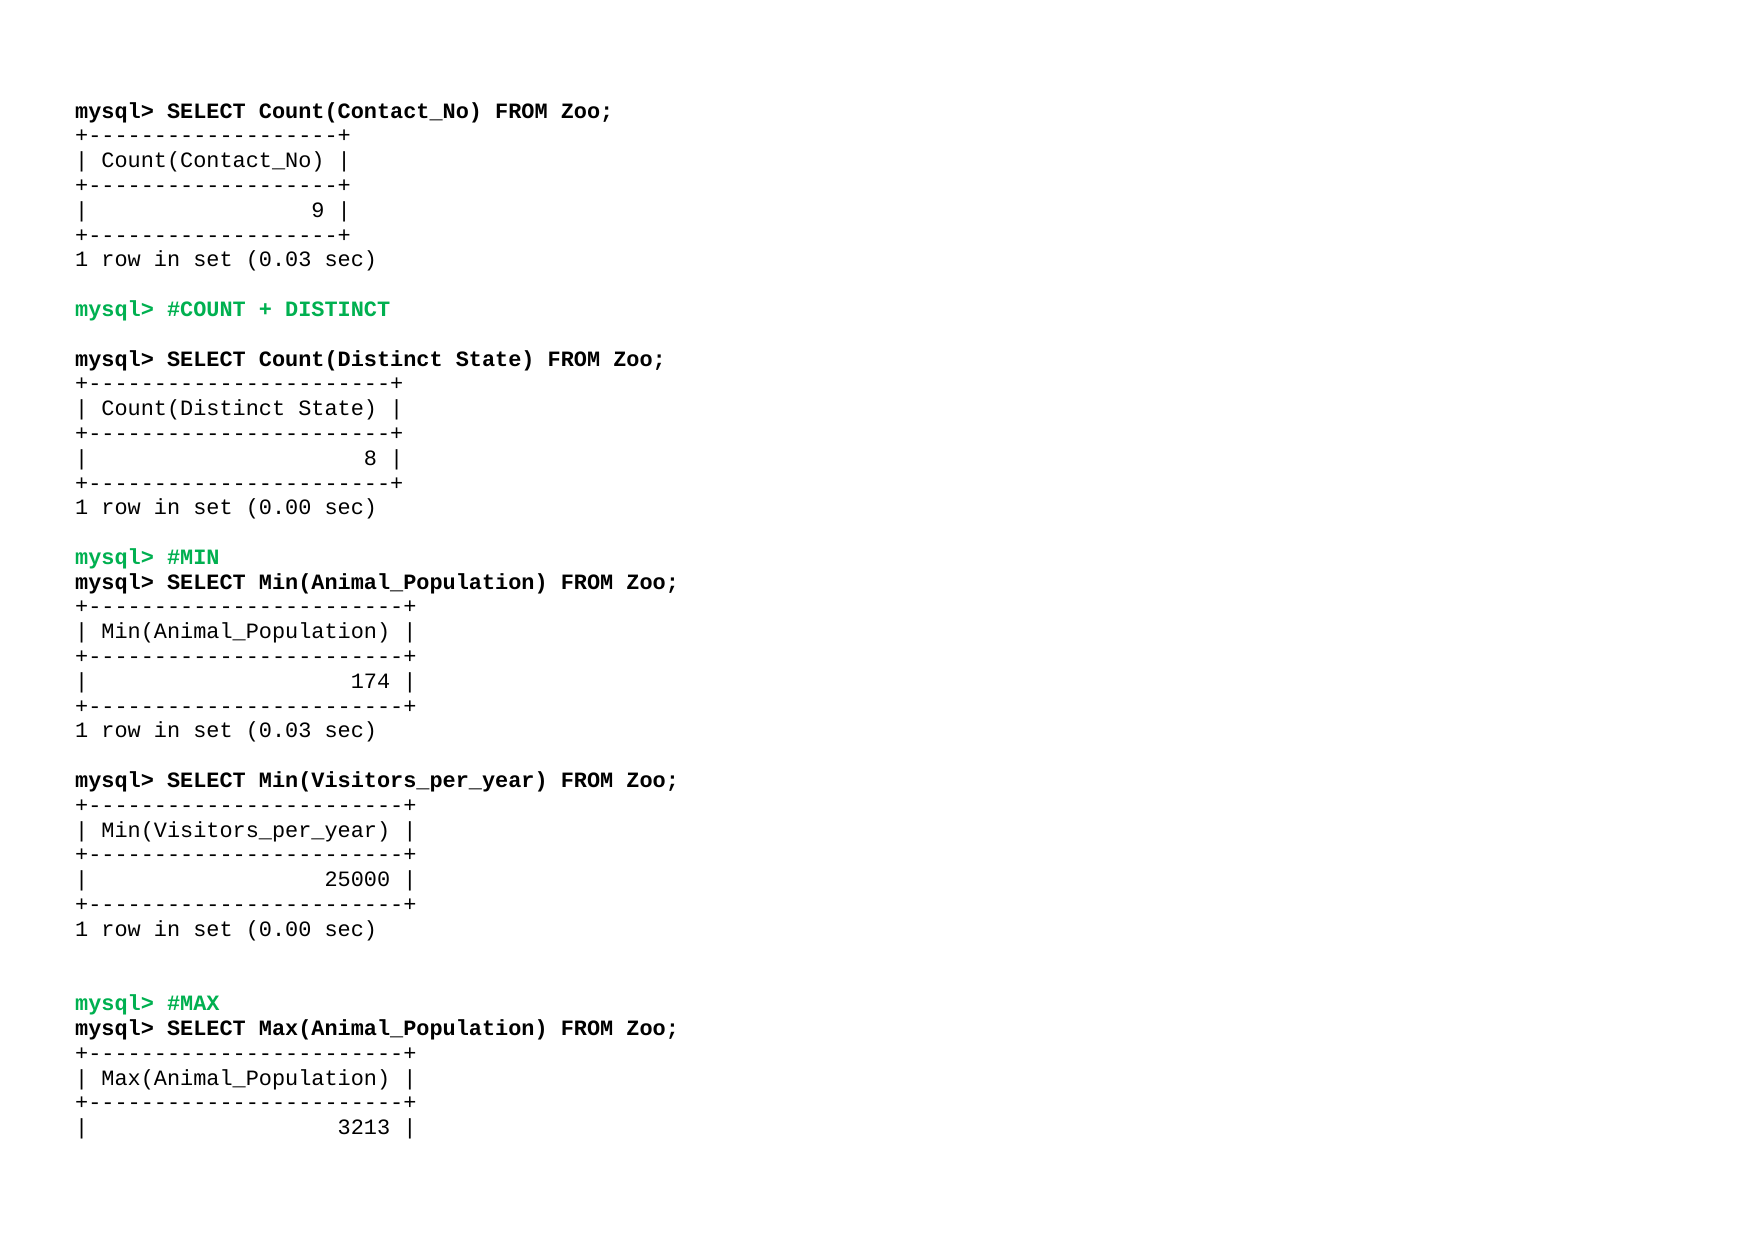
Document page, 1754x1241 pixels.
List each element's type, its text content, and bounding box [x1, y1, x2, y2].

text | Count(Distinct State) | [75, 397, 1679, 422]
text mysql> SELECT Count(Distinct State) FROM Zoo; [75, 348, 1679, 372]
text 1 row in set (0.03 sec) [75, 248, 1679, 273]
text +-----------------------+ [75, 372, 1679, 397]
text | 174 | [75, 670, 1679, 695]
text +------------------------+ [75, 794, 1679, 819]
text +-----------------------+ [75, 422, 1679, 447]
text mysql> #MIN [75, 546, 1679, 571]
text | Max(Animal_Population) | [75, 1067, 1679, 1091]
text | 8 | [75, 447, 1679, 472]
text | Min(Visitors_per_year) | [75, 819, 1679, 843]
text | 25000 | [75, 868, 1679, 893]
text +------------------------+ [75, 1091, 1679, 1116]
text +-------------------+ [75, 224, 1679, 248]
text +-------------------+ [75, 174, 1679, 199]
text +------------------------+ [75, 893, 1679, 918]
text mysql> SELECT Min(Visitors_per_year) FROM Zoo; [75, 769, 1679, 794]
text +-----------------------+ [75, 472, 1679, 496]
text 1 row in set (0.00 sec) [75, 918, 1679, 943]
text mysql> #MAX [75, 992, 1679, 1017]
text +------------------------+ [75, 695, 1679, 719]
text | 3213 | [75, 1116, 1679, 1141]
text mysql> SELECT Min(Animal_Population) FROM Zoo; [75, 571, 1679, 596]
text mysql> #COUNT + DISTINCT [75, 298, 1679, 323]
text +------------------------+ [75, 645, 1679, 670]
text 1 row in set (0.03 sec) [75, 719, 1679, 744]
text | 9 | [75, 199, 1679, 224]
text mysql> SELECT Count(Contact_No) FROM Zoo; [75, 100, 1679, 124]
text | Min(Animal_Population) | [75, 620, 1679, 645]
text +------------------------+ [75, 843, 1679, 868]
text +-------------------+ [75, 124, 1679, 149]
text 1 row in set (0.00 sec) [75, 496, 1679, 521]
text | Count(Contact_No) | [75, 149, 1679, 174]
text +------------------------+ [75, 1042, 1679, 1067]
text mysql> SELECT Max(Animal_Population) FROM Zoo; [75, 1017, 1679, 1042]
text +------------------------+ [75, 596, 1679, 620]
